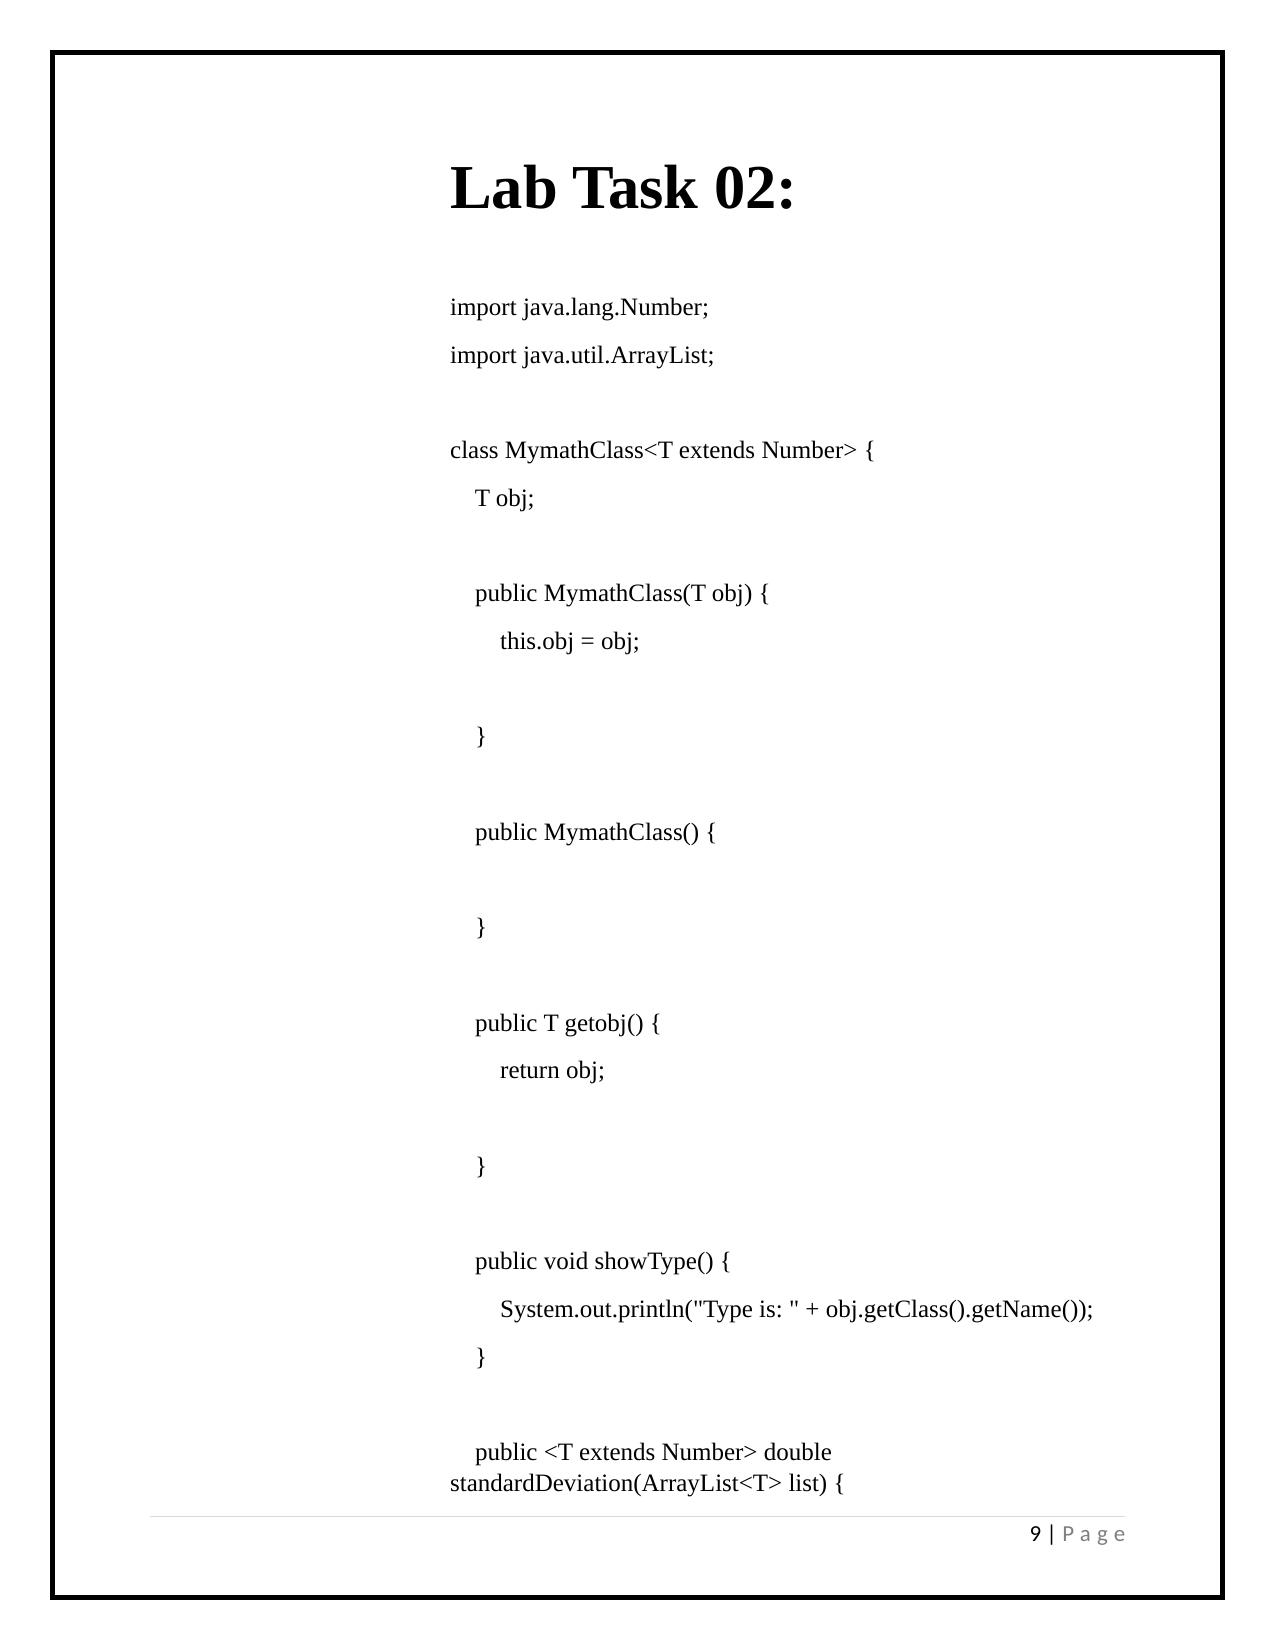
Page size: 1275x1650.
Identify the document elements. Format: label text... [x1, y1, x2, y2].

text public void showType() { [450, 1246, 1125, 1275]
text T obj; [450, 483, 1125, 512]
text public T getobj() { [450, 1008, 1125, 1036]
text public <T extends Number> double standardDeviation(ArrayList<T> list) { [450, 1437, 1125, 1497]
text this.obj = obj; [450, 626, 1125, 655]
text } [450, 912, 1125, 941]
text } [450, 1151, 1125, 1179]
text import java.lang.Number; [450, 292, 1125, 321]
text class MymathClass<T extends Number> { [450, 435, 1125, 464]
text System.out.println("Type is: " + obj.getClass().getName()); [450, 1294, 1125, 1323]
text } [450, 721, 1125, 750]
text } [450, 1342, 1125, 1370]
text return obj; [450, 1055, 1125, 1084]
text Lab Task 02: [450, 150, 1125, 222]
text public MymathClass() { [450, 817, 1125, 846]
text import java.util.ArrayList; [450, 340, 1125, 368]
text public MymathClass(T obj) { [450, 578, 1125, 607]
